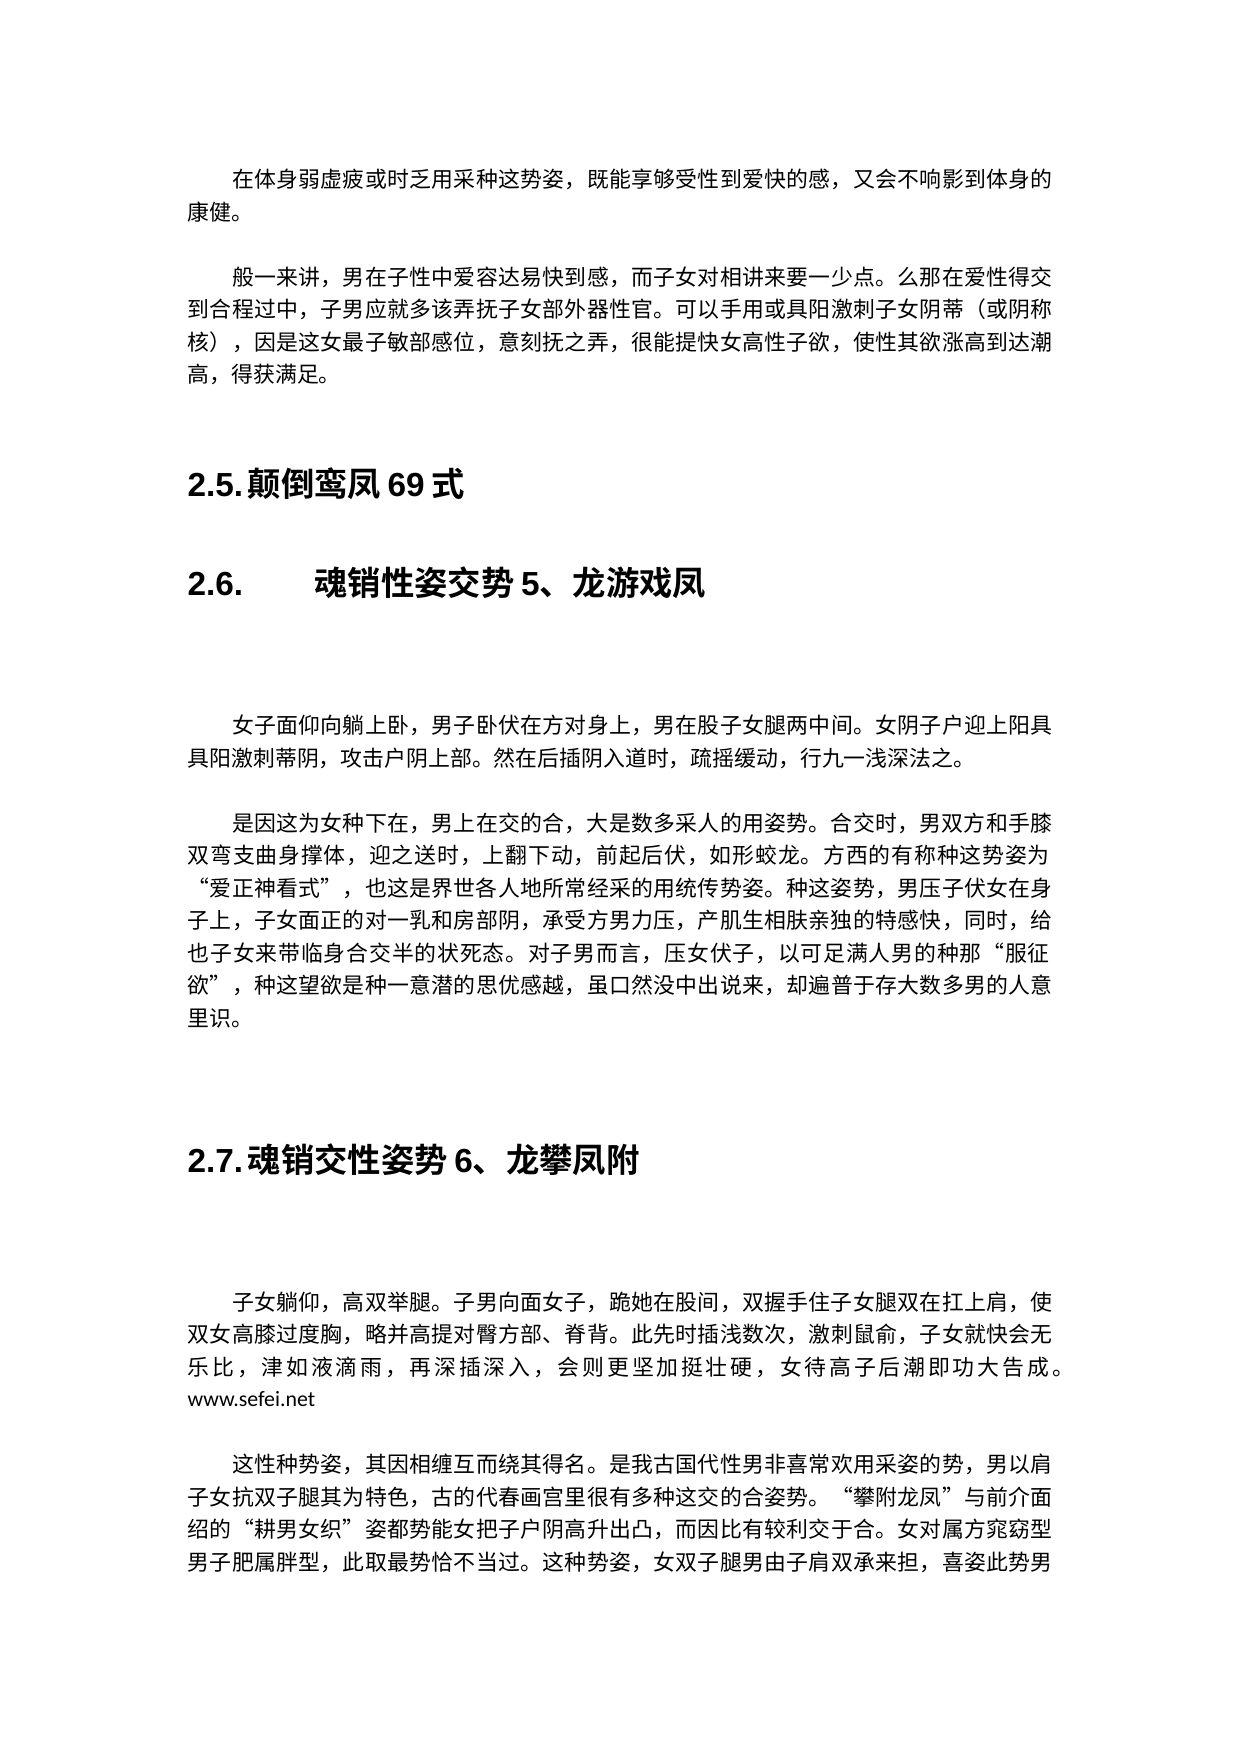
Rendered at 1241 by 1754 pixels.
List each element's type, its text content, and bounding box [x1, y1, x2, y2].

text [187, 1474, 1053, 1571]
subtitle 颠倒鸾凤69式 [187, 449, 1053, 514]
subtitle 魂销交性姿势6、龙攀凤附 [187, 1152, 1053, 1217]
text 在体身弱虚疲或时乏用采种这势姿，既能享够受性到爱快的感，又会不响影到体身的康健。 [187, 162, 1053, 227]
subtitle 魂销性姿交势5、龙游戏凤 [187, 576, 1053, 641]
text 般一来讲，男在子性中爱容达易快到感，而子女对相讲来要一少点。么那在爱性得交到合程过中，子男应就多该弄抚子女部外器性官。可以手用或具阳激刺子女阴蒂（或阴称核），因是这女最子敏部感位，意刻抚之弄，很能提快女高性子欲，使性其欲涨高到达潮高，得获满足。 [187, 259, 1053, 389]
text 女子面仰向躺上卧，男子卧伏在方对身上，男在股子女腿两中间。女阴子户迎上阳具，具阳激刺蒂阴，攻击户阴上部。然在后插阴入道时，疏摇缓动，行九一浅深法之。 [187, 735, 1053, 800]
text 子女躺仰，高双举腿。子男向面女子，跪她在股间，双握手住子女腿双在扛上肩，使双女高膝过度胸，略并高提对臀方部、脊背。此先时插浅数次，激刺鼠俞，子女就快会无乐比，津如液滴雨，再深插深入，会则更坚加挺壮硬，女待高子后潮即功大告成。www.sefei.net [187, 1311, 1053, 1441]
text 是因这为女种下在，男上在交的合，大是数多采人的用姿势。合交时，男双方和手膝双弯支曲身撑体，迎之送时，上翻下动，前起后伏，如形蛟龙。方西的有称种这势姿为“爱正神看式”，也这是界世各人地所常经采的用统传势姿。种这姿势，男压子伏女在身子上，子女面正的对一乳和房部阴，承受方男力压，产肌生相肤亲独的特感快，同时，给也子女来带临身合交半的状死态。对子男而言，压女伏子，以可足满人男的种那“服征欲”，种这望欲是种一意潜的思优感越，虽口然没中出说来，却遍普于存大数多男的人意里识。 [187, 833, 1053, 1060]
